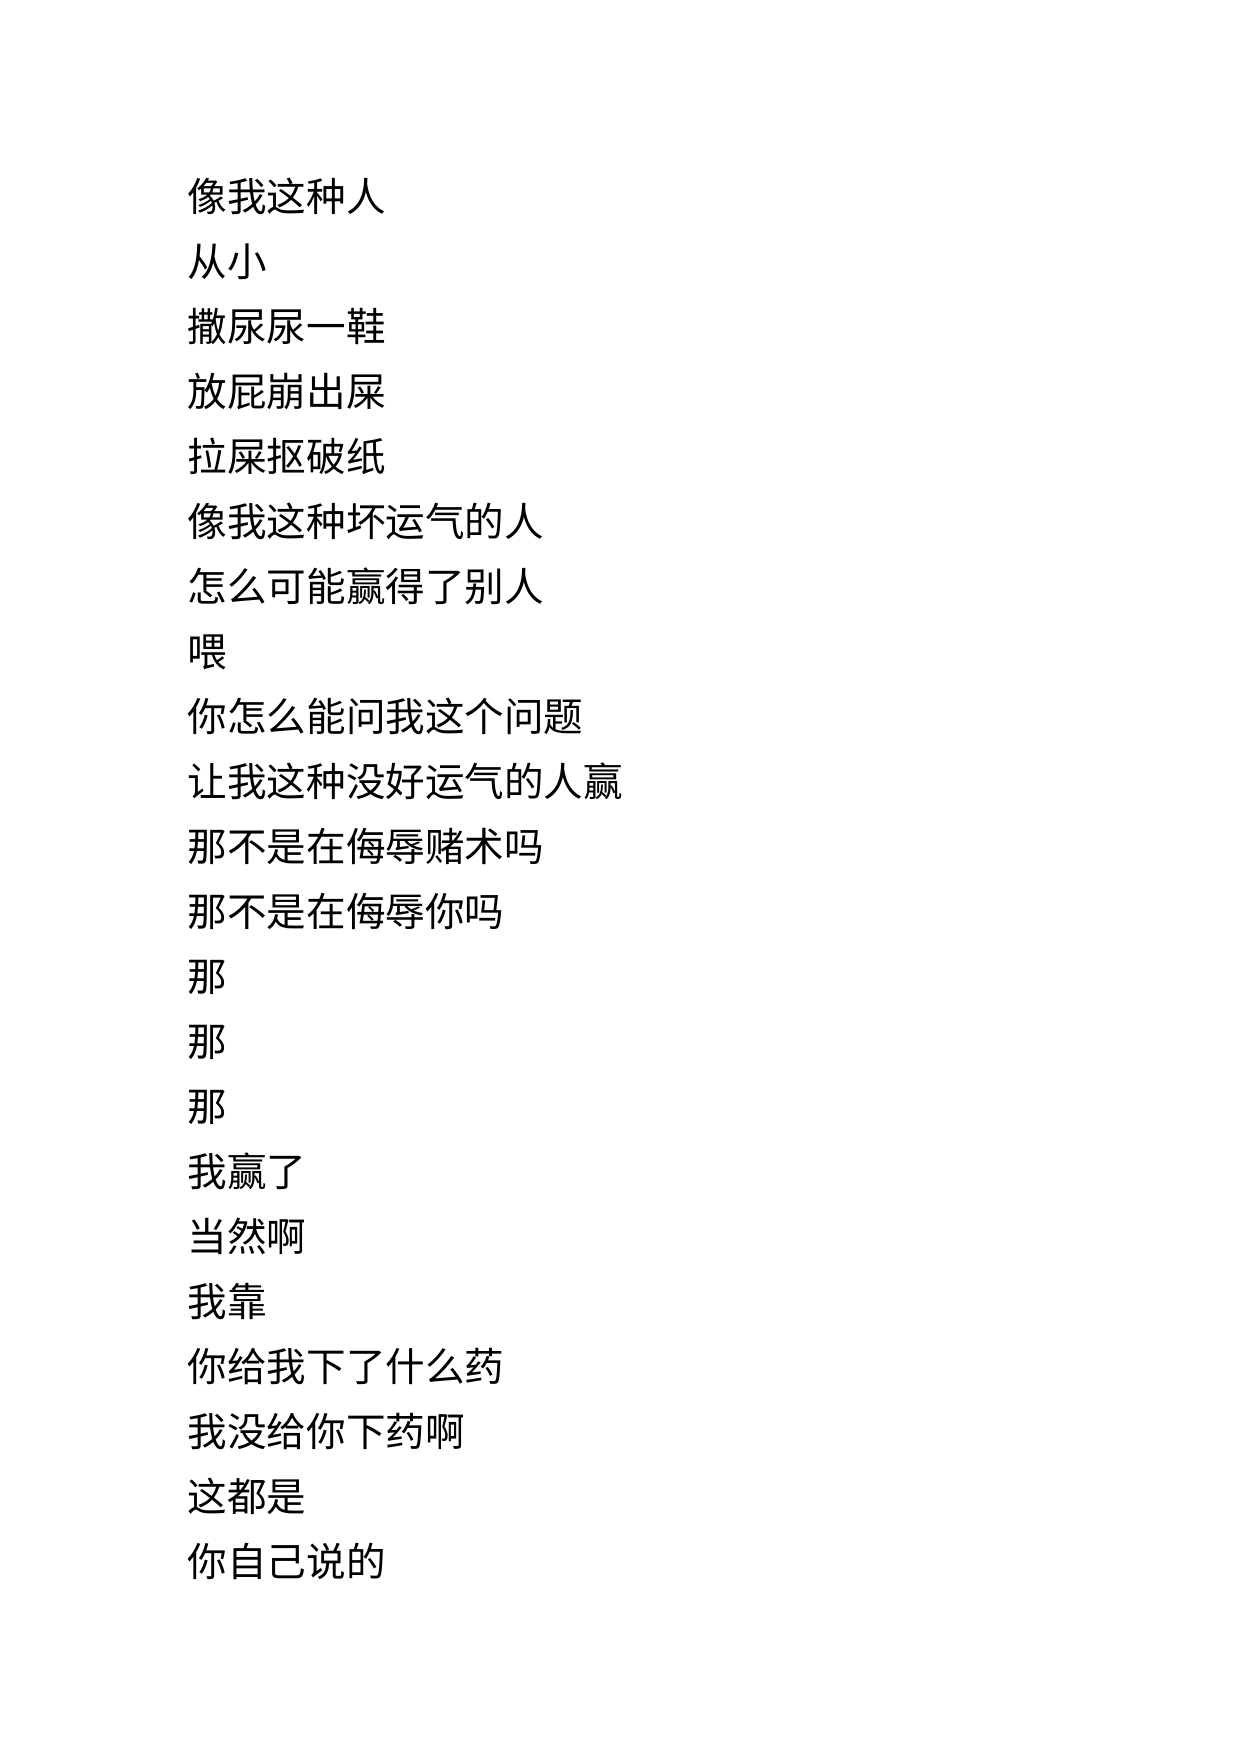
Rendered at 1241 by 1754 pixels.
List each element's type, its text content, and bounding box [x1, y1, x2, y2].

text 那 [187, 942, 1053, 1007]
text 撒尿尿一鞋 [187, 292, 1053, 357]
text 放屁崩出屎 [187, 357, 1053, 422]
text 像我这种人 [187, 162, 1053, 227]
text 我靠 [187, 1267, 1053, 1332]
text 喂 [187, 617, 1053, 682]
text 我赢了 [187, 1137, 1053, 1202]
text 让我这种没好运气的人赢 [187, 747, 1053, 812]
text 那 [187, 1072, 1053, 1137]
text 你自己说的 [187, 1527, 1053, 1592]
text 那不是在侮辱赌术吗 [187, 812, 1053, 877]
text 我没给你下药啊 [187, 1397, 1053, 1462]
text 你怎么能问我这个问题 [187, 682, 1053, 747]
text 当然啊 [187, 1202, 1053, 1267]
text 你给我下了什么药 [187, 1332, 1053, 1397]
text 怎么可能赢得了别人 [187, 552, 1053, 617]
text 像我这种坏运气的人 [187, 487, 1053, 552]
text 拉屎抠破纸 [187, 422, 1053, 487]
text 那 [187, 1007, 1053, 1072]
text 从小 [187, 227, 1053, 292]
text 这都是 [187, 1462, 1053, 1527]
text 那不是在侮辱你吗 [187, 877, 1053, 942]
